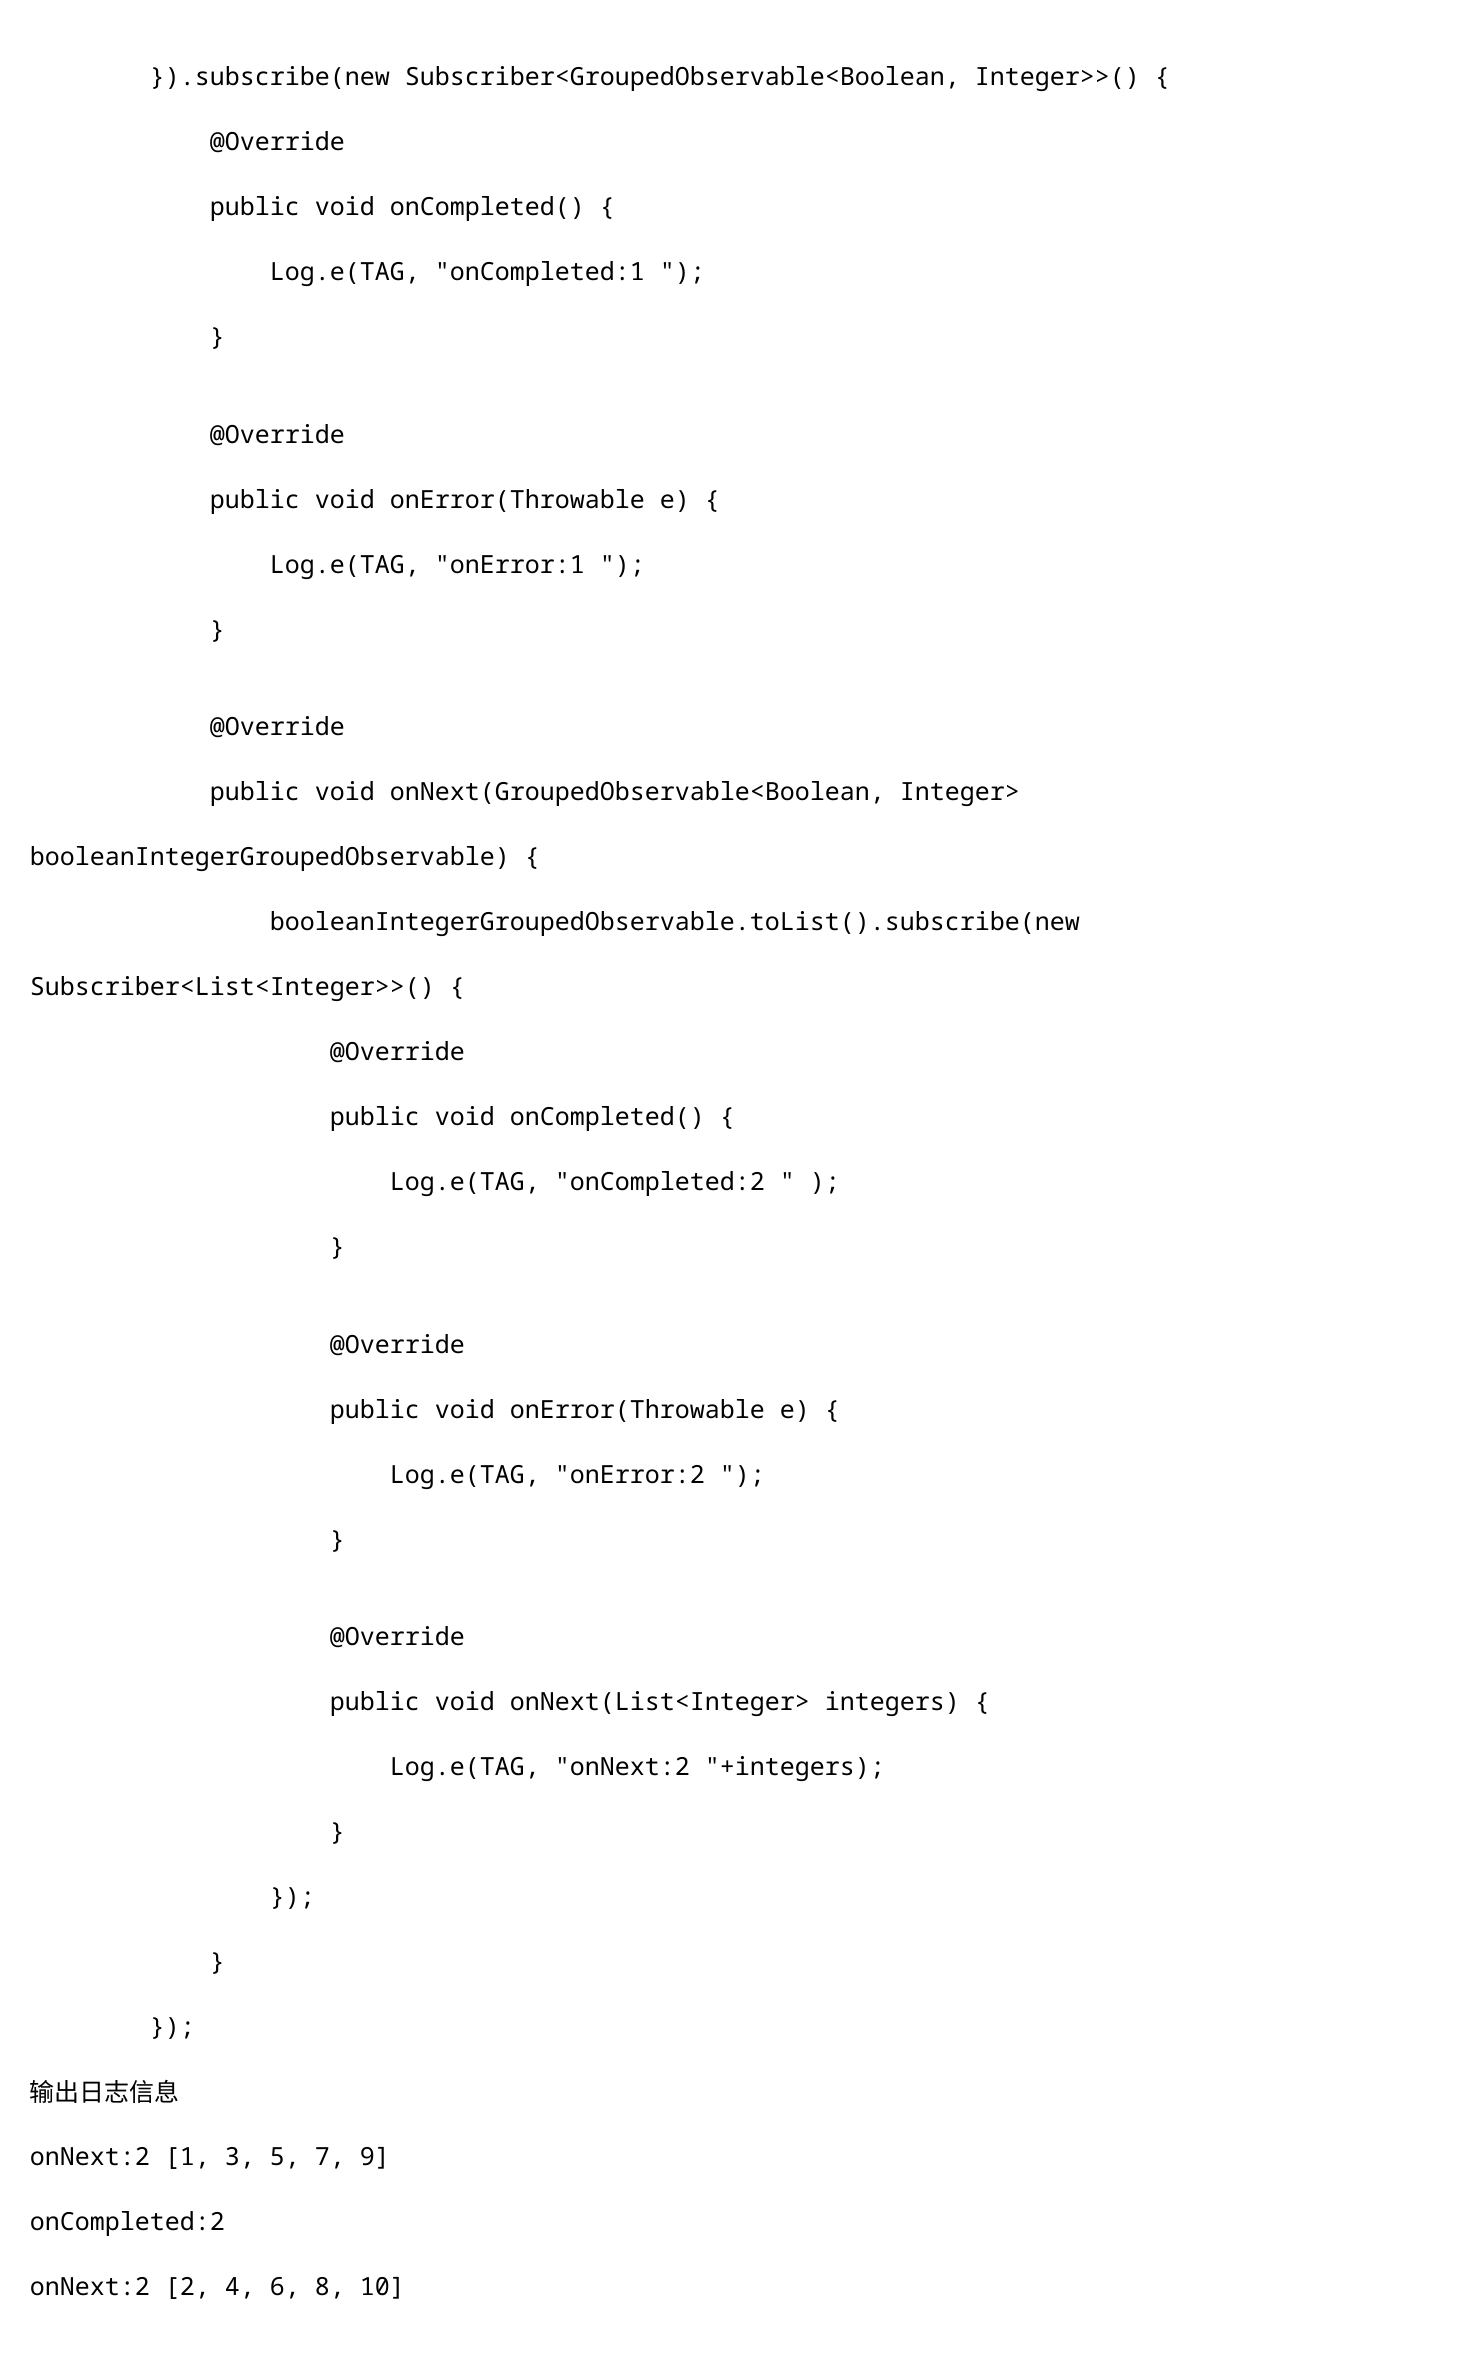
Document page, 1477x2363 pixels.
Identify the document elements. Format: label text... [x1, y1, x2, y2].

text }).subscribe(new Subscriber<GroupedObservable<Boolean, Integer>>() { [29, 43, 1447, 108]
text @Override [29, 1311, 1447, 1376]
text } [29, 1213, 1447, 1278]
text public void onCompleted() { [29, 1083, 1447, 1148]
text public void onError(Throwable e) { [29, 466, 1447, 531]
text }); [29, 1993, 1447, 2058]
text @Override [29, 1603, 1447, 1668]
text Log.e(TAG, "onError:1 "); [29, 531, 1447, 596]
text @Override [29, 401, 1447, 466]
text } [29, 1506, 1447, 1571]
text onNext:2 [1, 3, 5, 7, 9] [29, 2123, 1447, 2188]
text public void onNext(GroupedObservable<Boolean, Integer> booleanIntegerGroupedObservable) { [29, 758, 1447, 888]
text } [29, 1798, 1447, 1863]
text }); [29, 1863, 1447, 1928]
text } [29, 596, 1447, 661]
text onNext:2 [2, 4, 6, 8, 10] [29, 2253, 1447, 2318]
text public void onError(Throwable e) { [29, 1376, 1447, 1441]
text onCompleted:2 [29, 2188, 1447, 2253]
text Log.e(TAG, "onNext:2 "+integers); [29, 1733, 1447, 1798]
text public void onCompleted() { [29, 173, 1447, 238]
text 输出日志信息 [29, 2058, 1447, 2123]
text @Override [29, 108, 1447, 173]
text Log.e(TAG, "onCompleted:1 "); [29, 238, 1447, 303]
text @Override [29, 1018, 1447, 1083]
text public void onNext(List<Integer> integers) { [29, 1668, 1447, 1733]
text } [29, 303, 1447, 368]
text Log.e(TAG, "onCompleted:2 " ); [29, 1148, 1447, 1213]
text booleanIntegerGroupedObservable.toList().subscribe(new Subscriber<List<Integer>>() { [29, 888, 1447, 1018]
text @Override [29, 693, 1447, 758]
text } [29, 1928, 1447, 1993]
text Log.e(TAG, "onError:2 "); [29, 1441, 1447, 1506]
